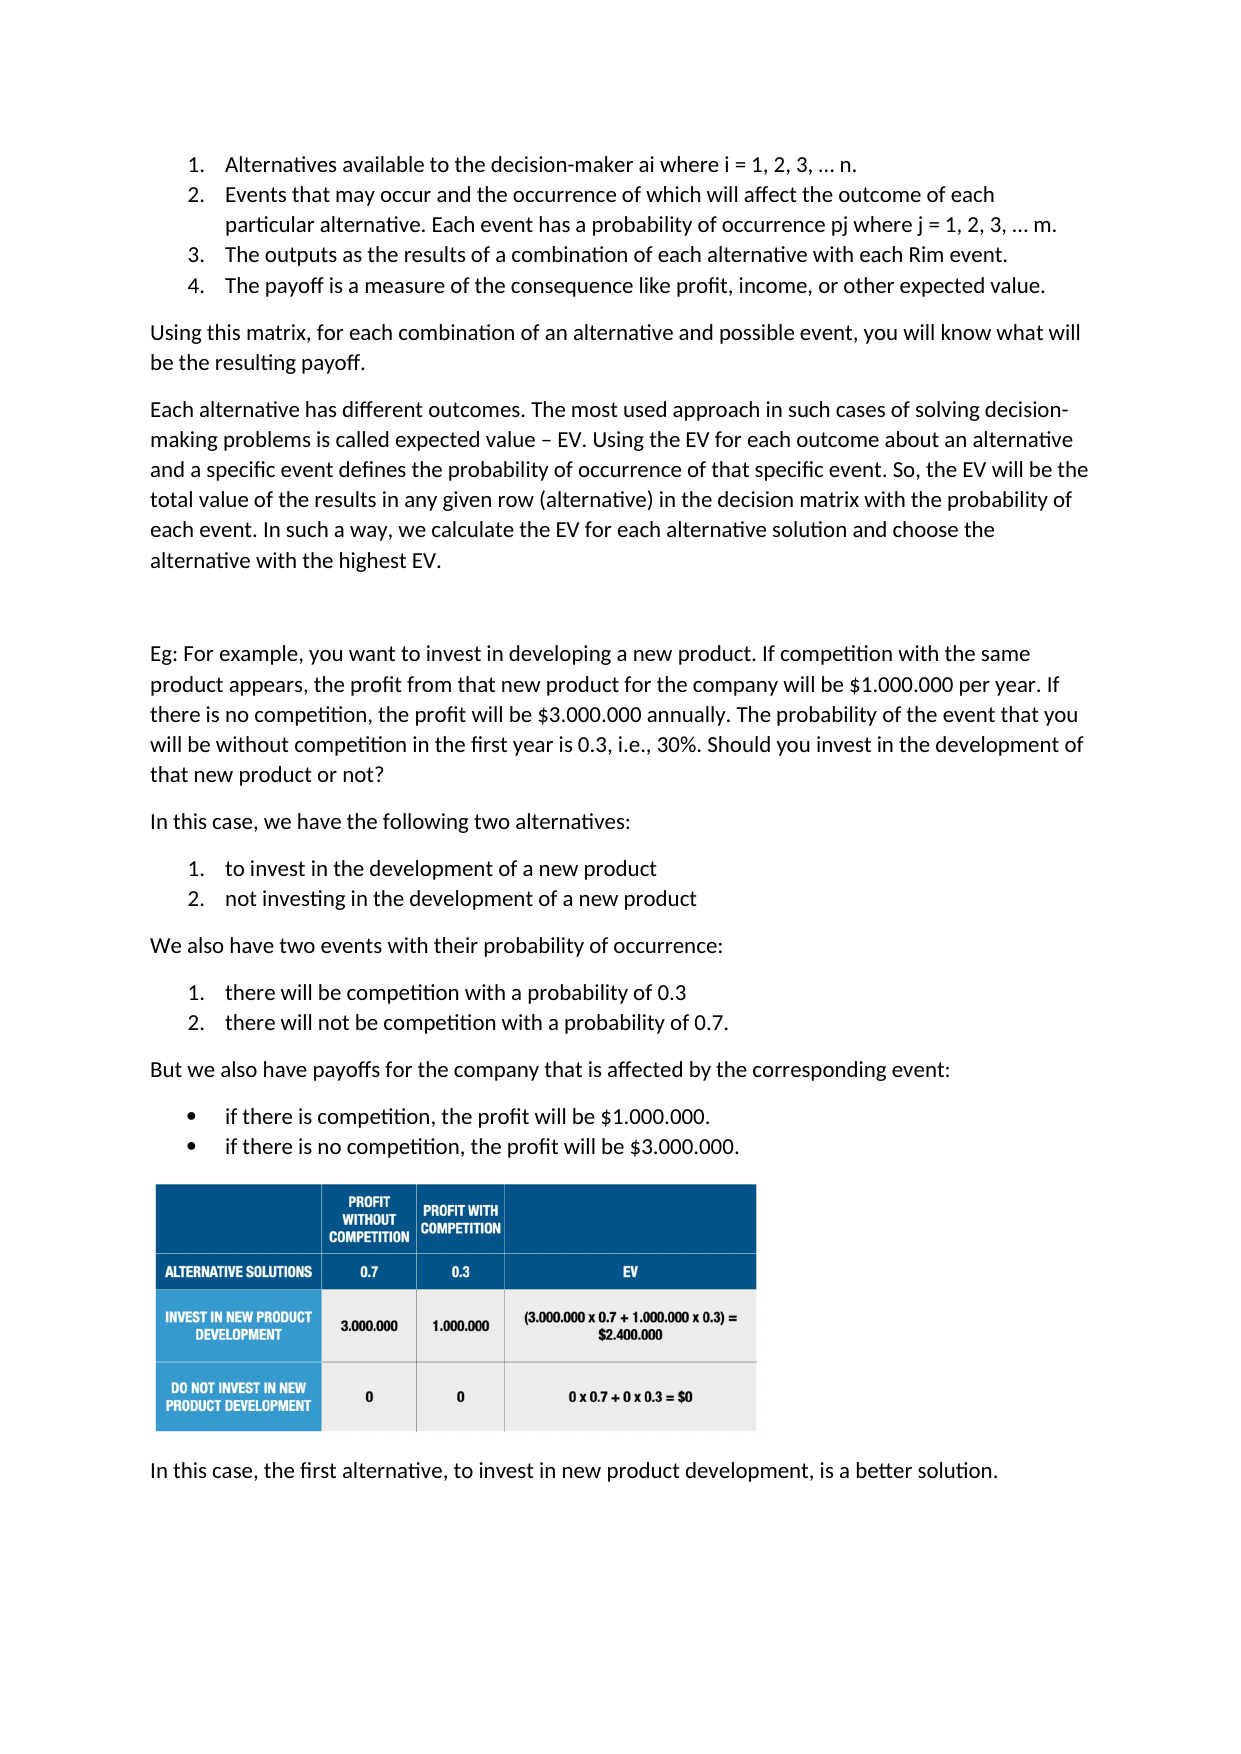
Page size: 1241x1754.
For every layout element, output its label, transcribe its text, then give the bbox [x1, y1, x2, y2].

list The outputs as the results of a combination of each alternative with each Rim event. [187, 241, 1090, 269]
text We also have two events with their probability of occurrence: [150, 931, 1090, 959]
list there will be competition with a probability of 0.3 [187, 978, 1090, 1006]
list The payoff is a measure of the consequence like profit, income, or other expected value. [187, 271, 1090, 299]
text In this case, the first alternative, to invest in new product development, is a better solution. [150, 1457, 1090, 1484]
picture [150, 1179, 764, 1438]
text Using this matrix, for each combination of an alternative and possible event, you will know what will be the resulting payoff. [150, 318, 1090, 376]
text Eg: For example, you want to invest in developing a new product. If competition with the same product appears, the profit from that new product for the company will be $1.000.000 per year. If there is no competition, the profit will be $3.000.000 annually. The probability of the event that you will be without competition in the first year is 0.3, i.e., 30%. Should you invest in the development of that new product or not? [150, 639, 1090, 788]
list there will not be competition with a probability of 0.7. [187, 1008, 1090, 1036]
list not investing in the development of a new product [187, 884, 1090, 912]
text But we also have payoffs for the company that is affected by the corresponding event: [150, 1055, 1090, 1083]
list to invest in the development of a new product [187, 854, 1090, 882]
list Events that may occur and the occurrence of which will affect the outcome of each particular alternative. Each event has a probability of occurrence pj where j = 1, 2, 3, … m. [187, 180, 1090, 238]
list Alternatives available to the decision-maker ai where i = 1, 2, 3, … n. [187, 150, 1090, 178]
text In this case, we have the following two alternatives: [150, 807, 1090, 835]
text Each alternative has different outcomes. The most used approach in such cases of solving decision-making problems is called expected value – EV. Using the EV for each outcome about an alternative and a specific event defines the probability of occurrence of that specific event. So, the EV will be the total value of the results in any given row (alternative) in the decision matrix with the probability of each event. In such a way, we calculate the EV for each alternative solution and choose the alternative with the highest EV. [150, 395, 1090, 574]
list if there is competition, the profit will be $1.000.000. [187, 1102, 1090, 1130]
list if there is no competition, the profit will be $3.000.000. [187, 1132, 1090, 1160]
